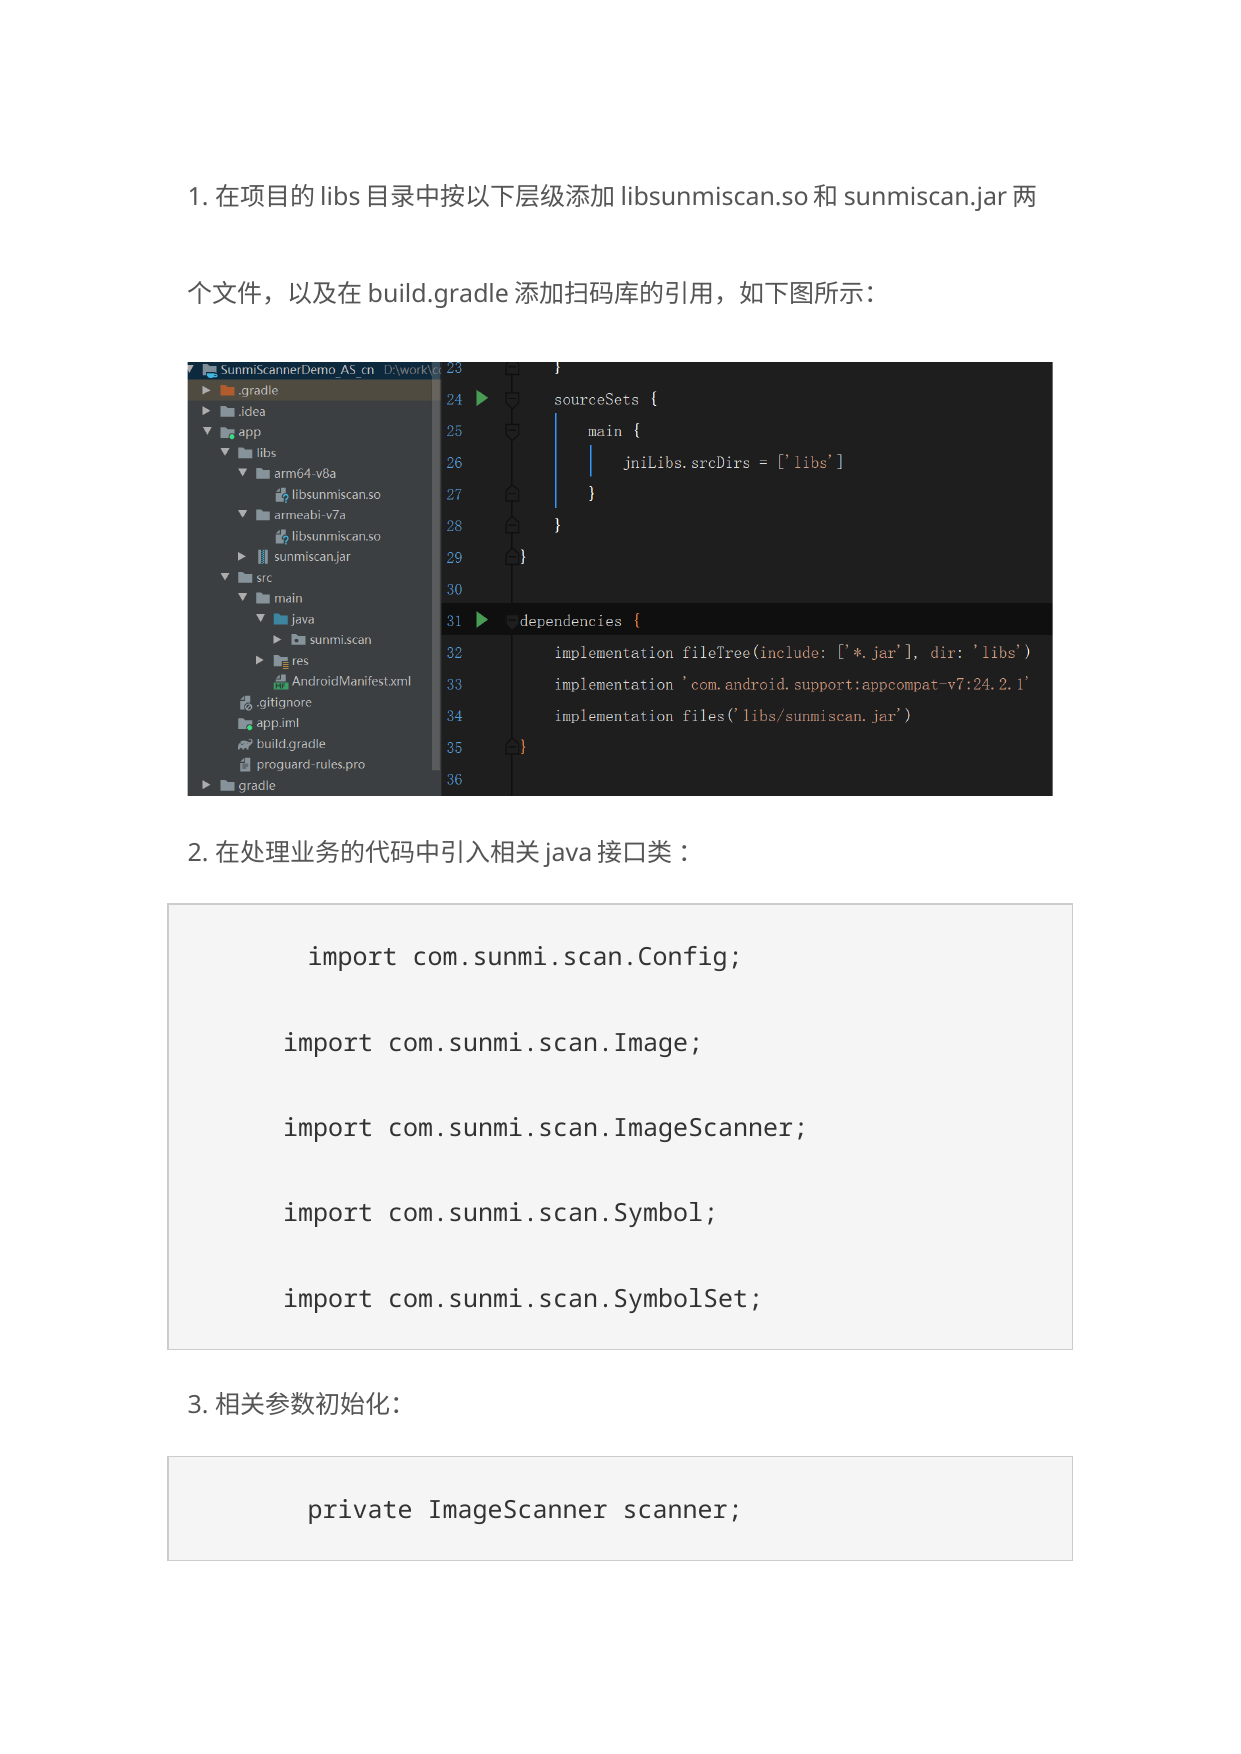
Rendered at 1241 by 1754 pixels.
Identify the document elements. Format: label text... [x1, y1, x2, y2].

text 1. 在项目的libs目录中按以下层级添加libsunmiscan.so和sunmiscan.jar两个文件，以及在build.gradle添加扫码库的引用，如下图所示： [187, 162, 1053, 324]
text private ImageScanner scanner; [169, 1457, 1072, 1560]
text import com.sunmi.scan.Config; [169, 905, 1072, 988]
text 3. 相关参数初始化： [187, 1370, 1053, 1435]
text import com.sunmi.scan.Image; [169, 988, 1072, 1074]
picture [187, 362, 1053, 796]
text 2. 在处理业务的代码中引入相关java接口类 ： [187, 818, 1053, 883]
text import com.sunmi.scan.Symbol; [169, 1159, 1072, 1244]
text import com.sunmi.scan.SymbolSet; [169, 1244, 1072, 1349]
text import com.sunmi.scan.ImageScanner; [169, 1074, 1072, 1159]
